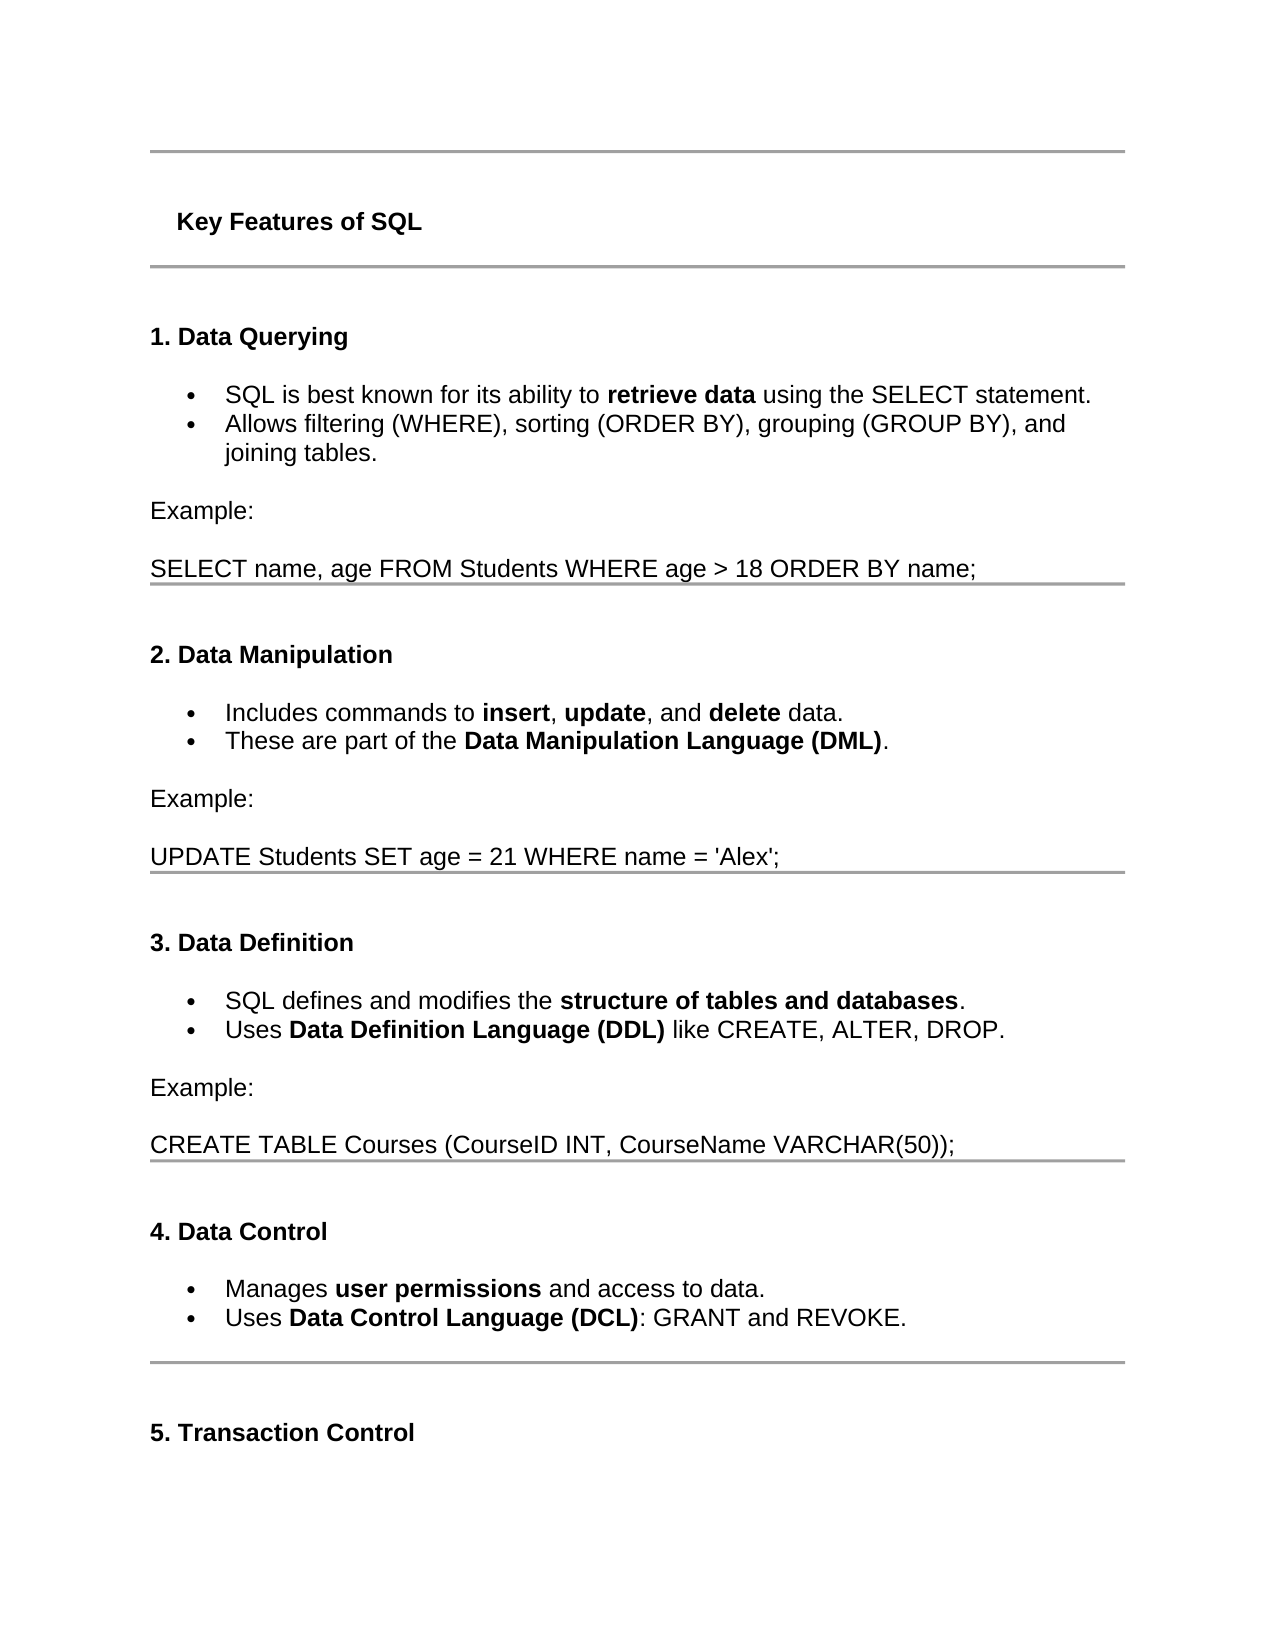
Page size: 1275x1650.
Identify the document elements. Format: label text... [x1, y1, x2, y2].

list These are part of the Data Manipulation Language (DML). [187, 726, 1125, 755]
text CREATE TABLE Courses (CourseID INT, CourseName VARCHAR(50)); [150, 1131, 1125, 1159]
text Example: [150, 496, 1125, 524]
list Manages user permissions and access to data. [187, 1274, 1125, 1303]
text Example: [150, 1073, 1125, 1101]
list Uses Data Definition Language (DDL) like CREATE, ALTER, DROP. [187, 1015, 1125, 1043]
text UPDATE Students SET age = 21 WHERE name = 'Alex'; [150, 842, 1125, 870]
text 2. Data Manipulation [150, 639, 1125, 668]
text 5. Transaction Control [150, 1418, 1125, 1447]
text 🔑 Key Features of SQL [150, 207, 1125, 236]
list Allows filtering (WHERE), sorting (ORDER BY), grouping (GROUP BY), and joining tables. [187, 409, 1125, 467]
text Example: [150, 784, 1125, 813]
text SELECT name, age FROM Students WHERE age > 18 ORDER BY name; [150, 554, 1125, 582]
text 3. Data Definition [150, 928, 1125, 957]
text 4. Data Control [150, 1216, 1125, 1245]
list Includes commands to insert, update, and delete data. [187, 697, 1125, 726]
list SQL is best known for its ability to retrieve data using the SELECT statement. [187, 380, 1125, 409]
list Uses Data Control Language (DCL): GRANT and REVOKE. [187, 1303, 1125, 1332]
list SQL defines and modifies the structure of tables and databases. [187, 986, 1125, 1015]
text 1. Data Querying [150, 322, 1125, 351]
